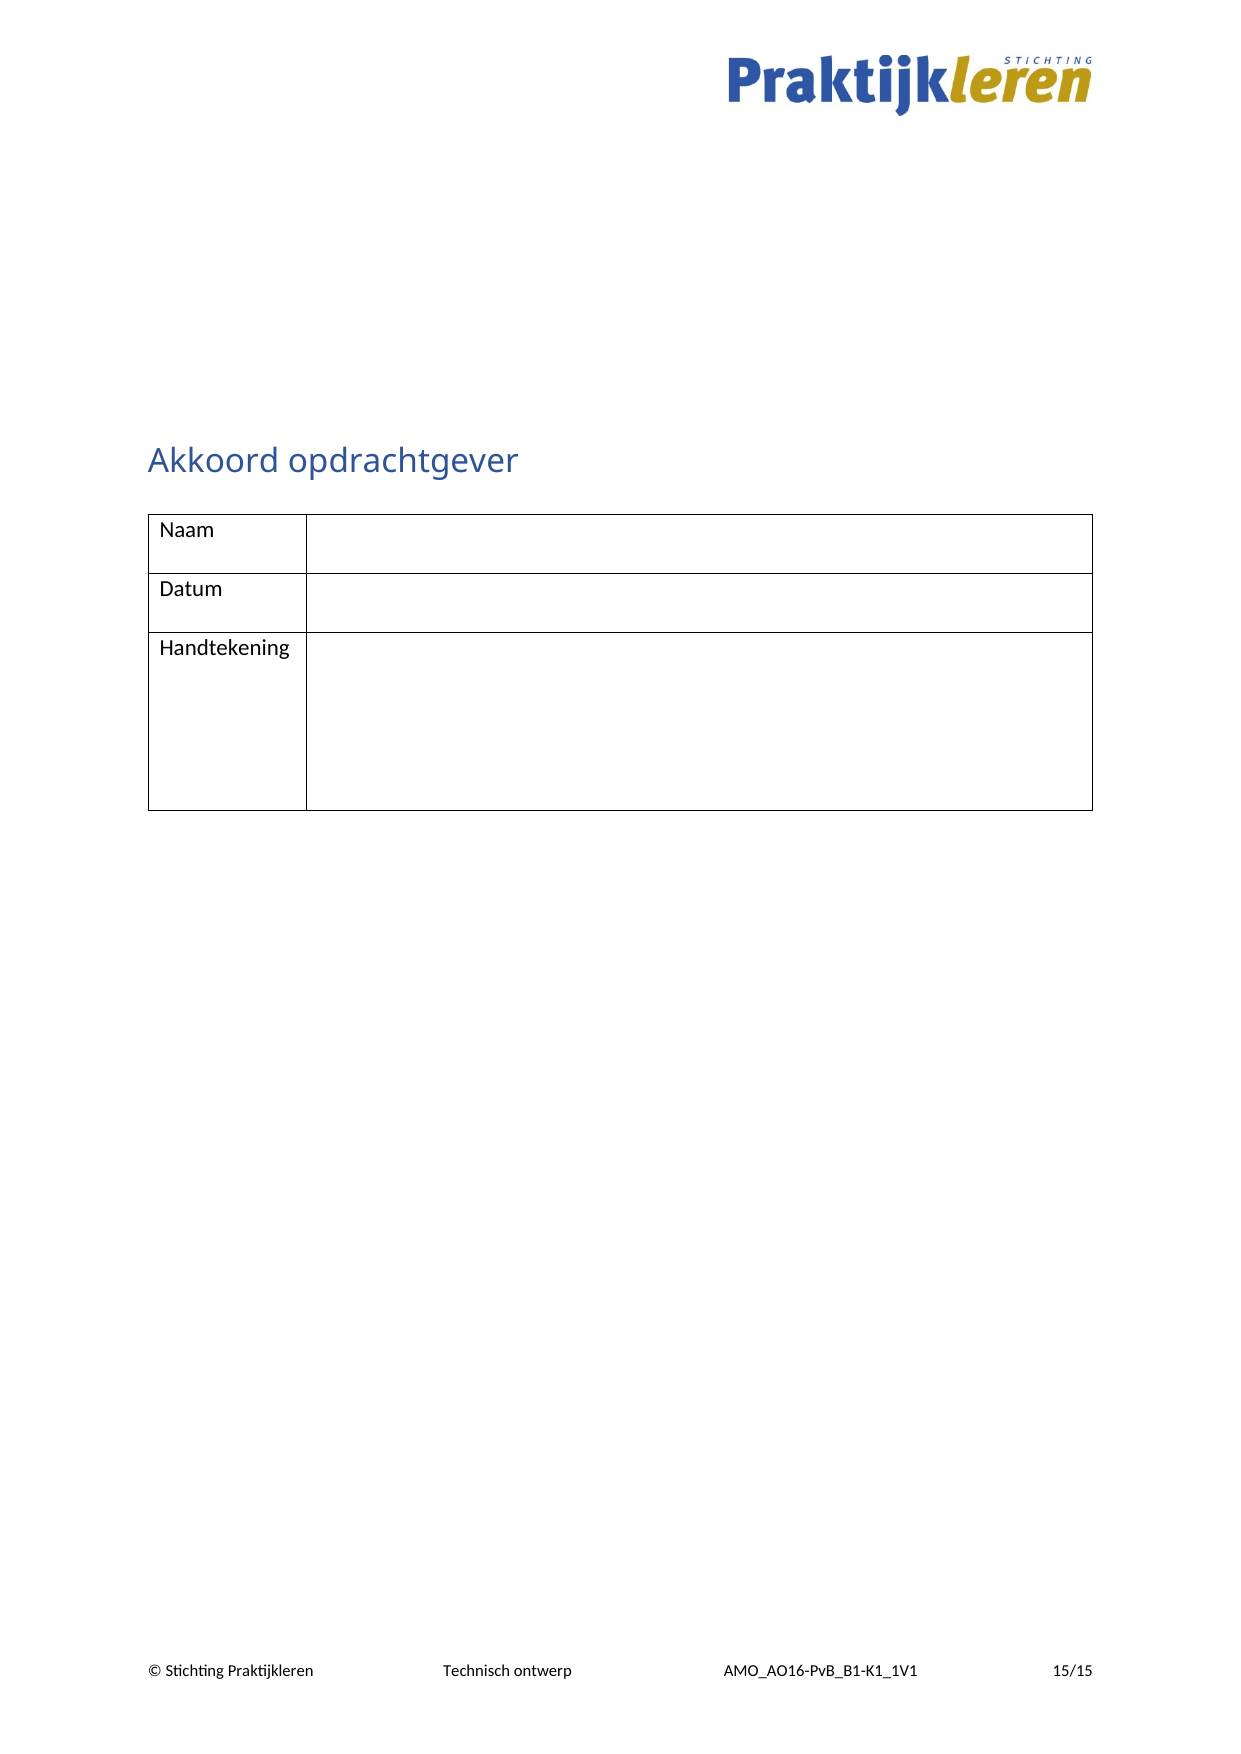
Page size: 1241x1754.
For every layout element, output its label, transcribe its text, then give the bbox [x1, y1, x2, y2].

table_header [307, 515, 1092, 573]
table_header Naam [149, 515, 306, 573]
picture [728, 55, 1092, 116]
table_cell [307, 633, 1092, 809]
table_cell Handtekening [149, 633, 306, 809]
table_cell Datum [149, 574, 306, 632]
table_cell [307, 574, 1092, 632]
subtitle Akkoord opdrachtgever [148, 437, 1093, 483]
